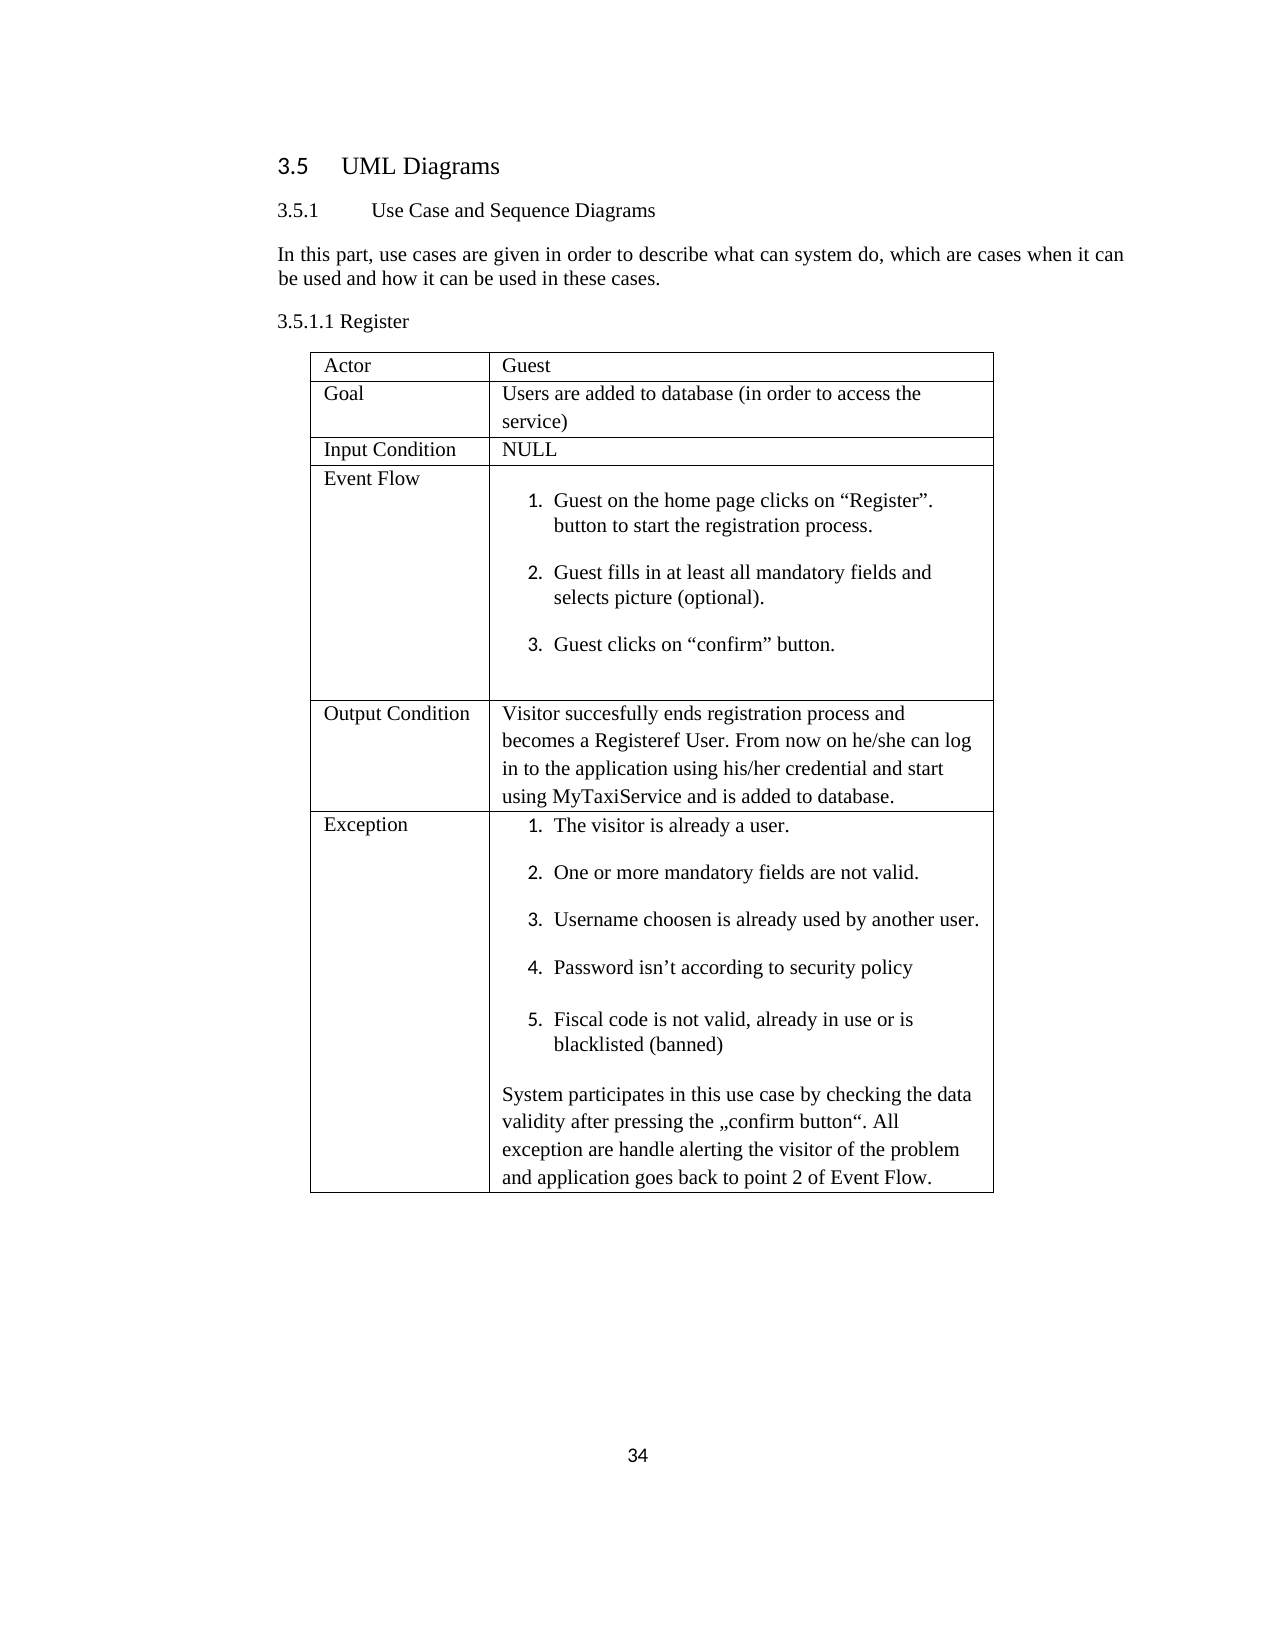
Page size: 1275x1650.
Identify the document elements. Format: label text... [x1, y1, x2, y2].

table_cell Goal [311, 382, 489, 437]
table_cell Visitor succesfully ends registration process and becomes a Registeref User. From now on he/she can log in to the application using his/her credential and start using MyTaxiService and is added to database. [490, 701, 993, 811]
table_cell Output Condition [311, 701, 489, 811]
table_cell Users are added to database (in order to access the service) [490, 382, 993, 437]
table_header Actor [311, 353, 489, 381]
table_cell Input Condition [311, 438, 489, 465]
table_header Guest [490, 353, 993, 381]
table_cell Exception [311, 812, 489, 1192]
table_cell Event Flow [311, 466, 489, 700]
table_cell Guest on the home page clicks on “Register”. button to start the registration process. Guest fills in at least all mandatory fields and selects picture (optional). Guest clicks on “confirm” button. [490, 466, 993, 700]
text In this part, use cases are given in order to describe what can system do, which are cases when it can be used and how it can be used in these cases. [277, 242, 1127, 290]
text 3.5.1 Use Case and Sequence Diagrams [277, 198, 1127, 222]
table_cell NULL [490, 438, 993, 465]
text 3.5.1.1 Register [277, 309, 1127, 333]
subtitle UML Diagrams [277, 150, 1127, 181]
table_cell The visitor is already a user. One or more mandatory fields are not valid. Username choosen is already used by another user. Password isn’t according to security policy Fiscal code is not valid, already in use or is blacklisted (banned) System participates in this use case by checking the data validity after pressing the „confirm button“. All exception are handle alerting the visitor of the problem and application goes back to point 2 of Event Flow. [490, 812, 993, 1192]
